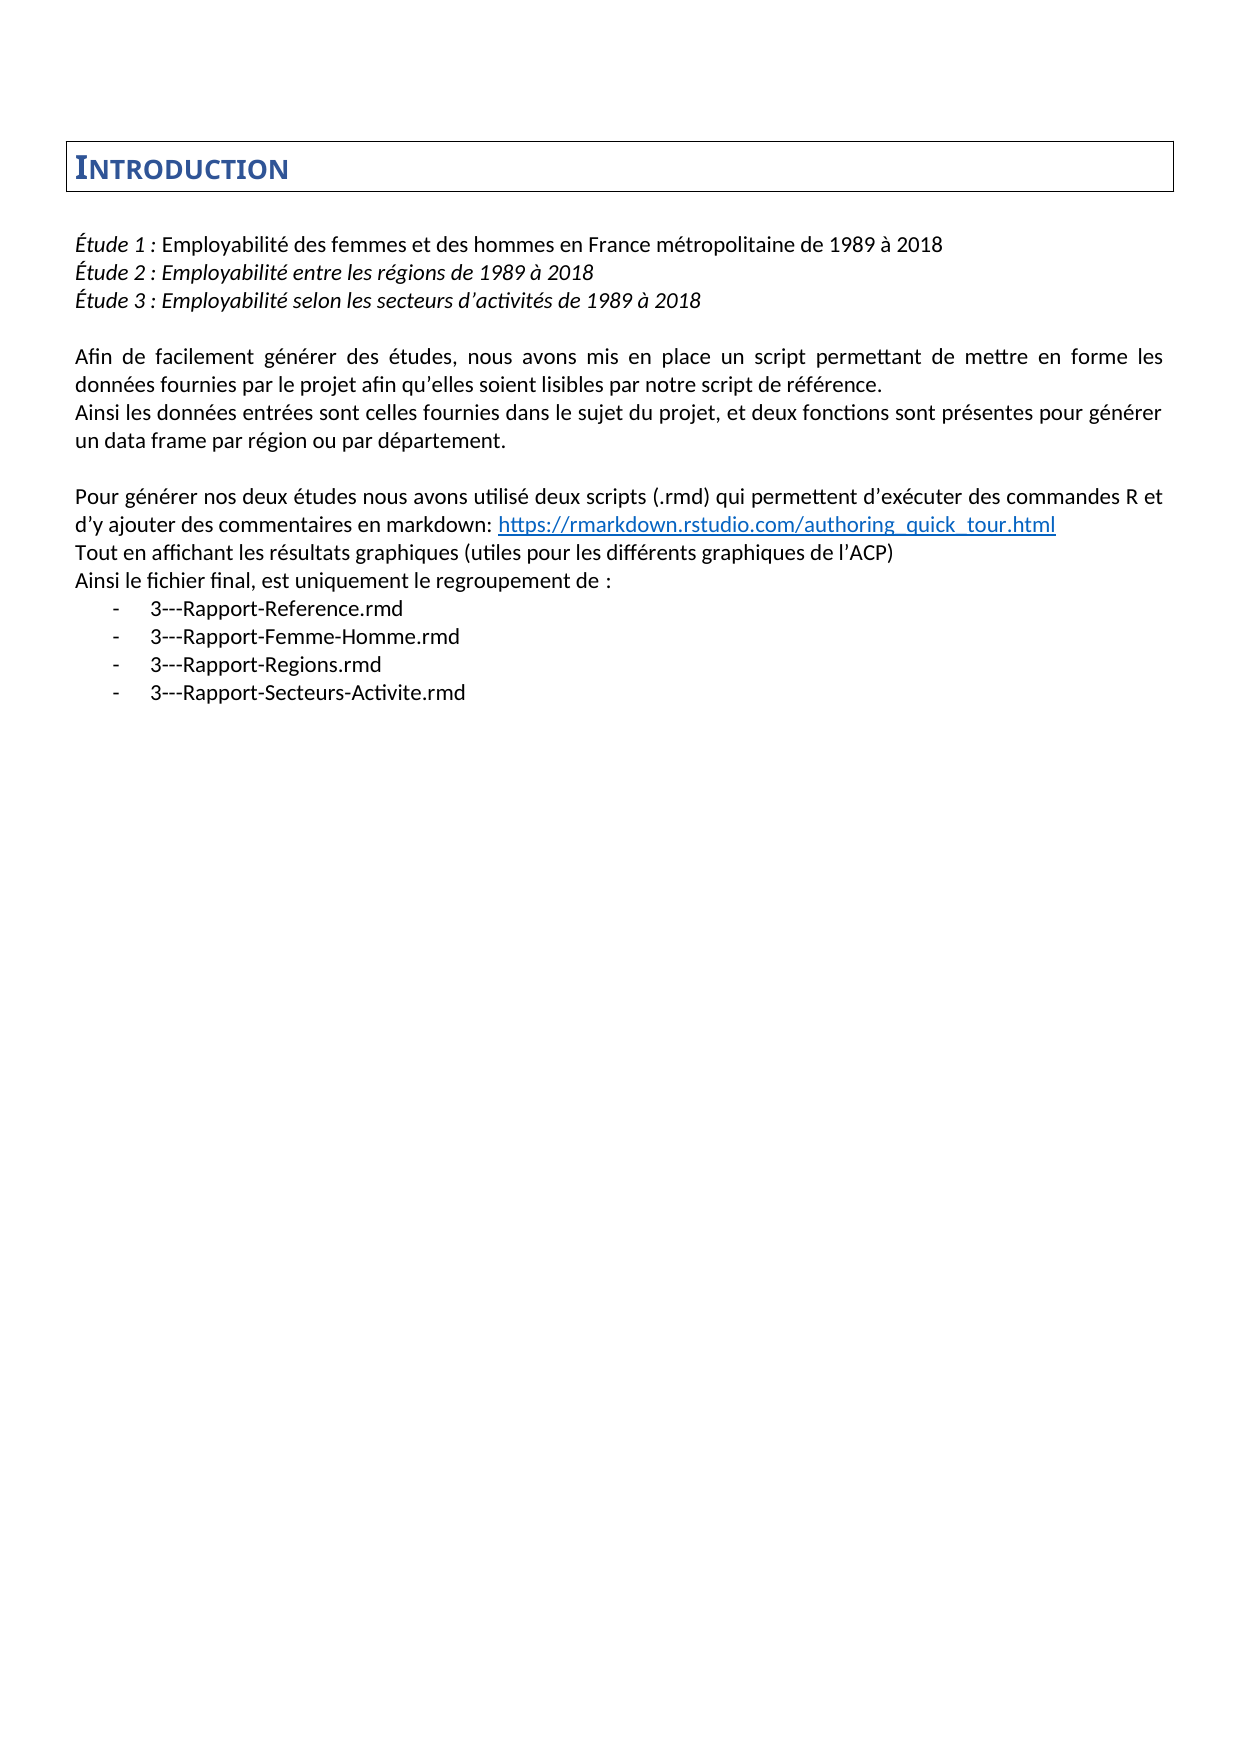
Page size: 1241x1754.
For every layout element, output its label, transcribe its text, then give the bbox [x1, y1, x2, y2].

list 3---Rapport-Femme-Homme.rmd [112, 622, 1165, 650]
text Afin de facilement générer des études, nous avons mis en place un script permettant de mettre en forme les données fournies par le projet afin qu’elles soient lisibles par notre script de référence. [75, 342, 1165, 398]
text Ainsi le fichier final, est uniquement le regroupement de : [75, 566, 1165, 594]
text Étude 3 : Employabilité selon les secteurs d’activités de 1989 à 2018 [75, 286, 1165, 314]
list 3---Rapport-Reference.rmd [112, 594, 1165, 622]
text Étude 1 : Employabilité des femmes et des hommes en France métropolitaine de 1989 à 2018 [75, 230, 1165, 258]
text Ainsi les données entrées sont celles fournies dans le sujet du projet, et deux fonctions sont présentes pour générer un data frame par région ou par département. [75, 398, 1165, 454]
text Étude 2 : Employabilité entre les régions de 1989 à 2018 [75, 258, 1165, 286]
text Pour générer nos deux études nous avons utilisé deux scripts (.rmd) qui permettent d’exécuter des commandes R et d’y ajouter des commentaires en markdown: https://rmarkdown.rstudio.com/authoring_quick_tour.html [75, 482, 1165, 538]
text Tout en affichant les résultats graphiques (utiles pour les différents graphiques de l’ACP) [75, 538, 1165, 566]
list 3---Rapport-Regions.rmd [112, 650, 1165, 678]
list 3---Rapport-Secteurs-Activite.rmd [112, 678, 1165, 706]
subtitle Introduction [67, 142, 1173, 191]
